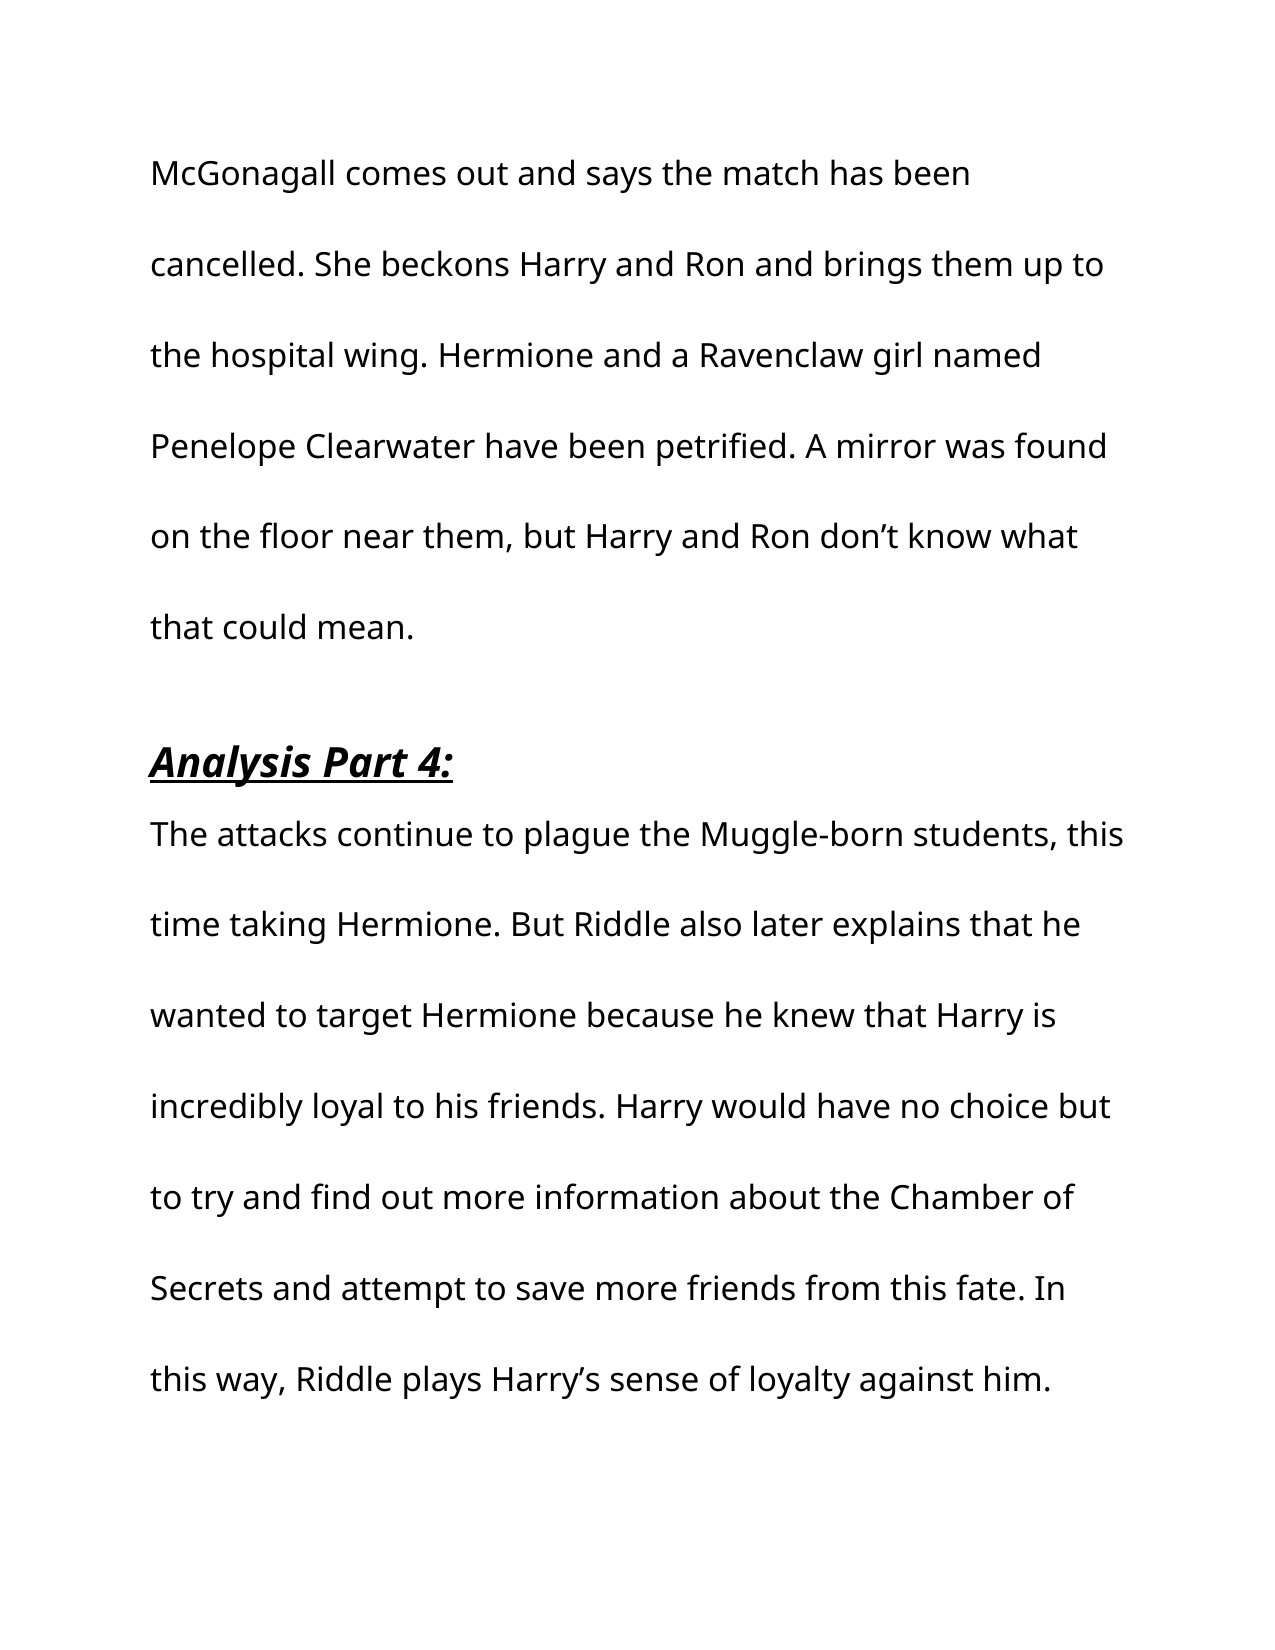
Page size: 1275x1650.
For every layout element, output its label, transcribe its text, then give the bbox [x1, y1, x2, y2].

text The attacks continue to plague the Muggle-born students, this time taking Hermione. But Riddle also later explains that he wanted to target Hermione because he knew that Harry is incredibly loyal to his friends. Harry would have no choice but to try and find out more information about the Chamber of Secrets and attempt to save more friends from this fate. In this way, Riddle plays Harry’s sense of loyalty against him. [150, 810, 1125, 1401]
text Analysis Part 4: [150, 732, 1125, 789]
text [150, 150, 1125, 649]
